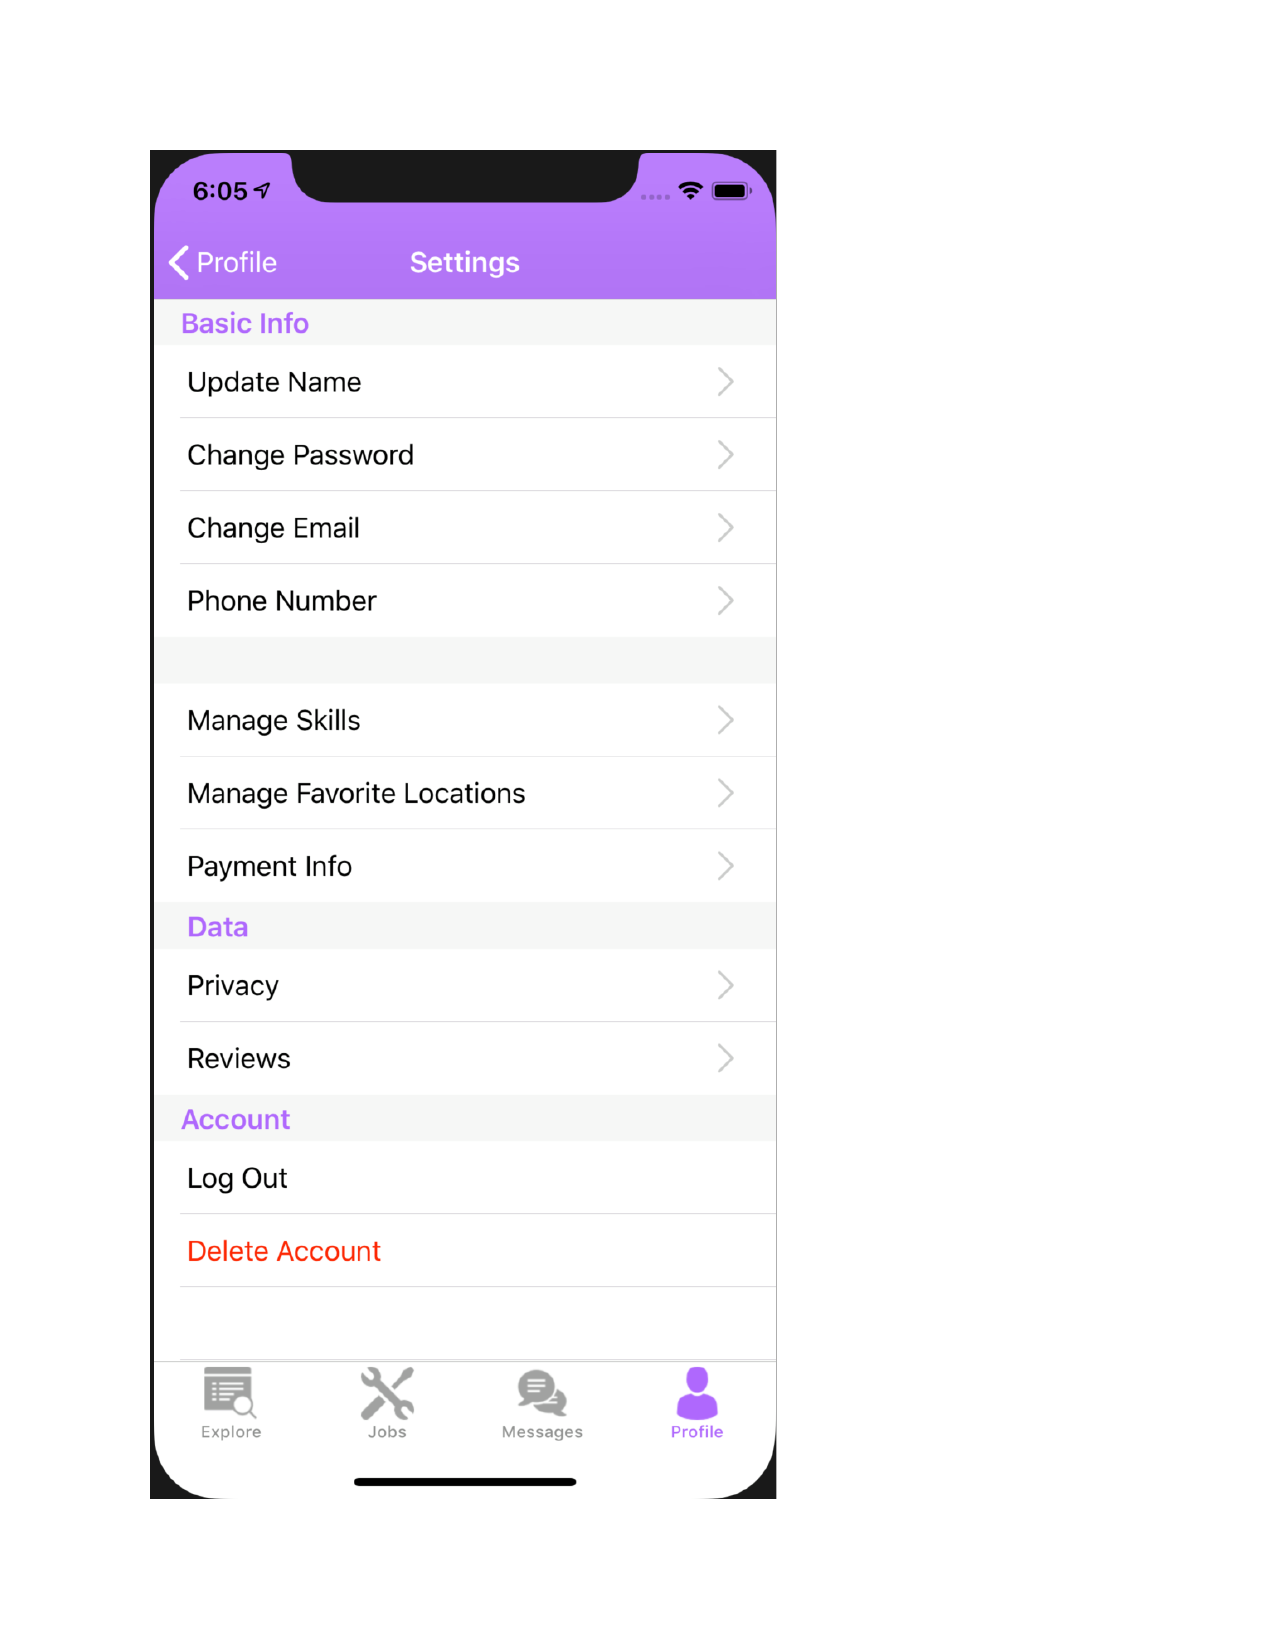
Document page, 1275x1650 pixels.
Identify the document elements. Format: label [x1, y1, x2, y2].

picture [150, 150, 777, 1499]
